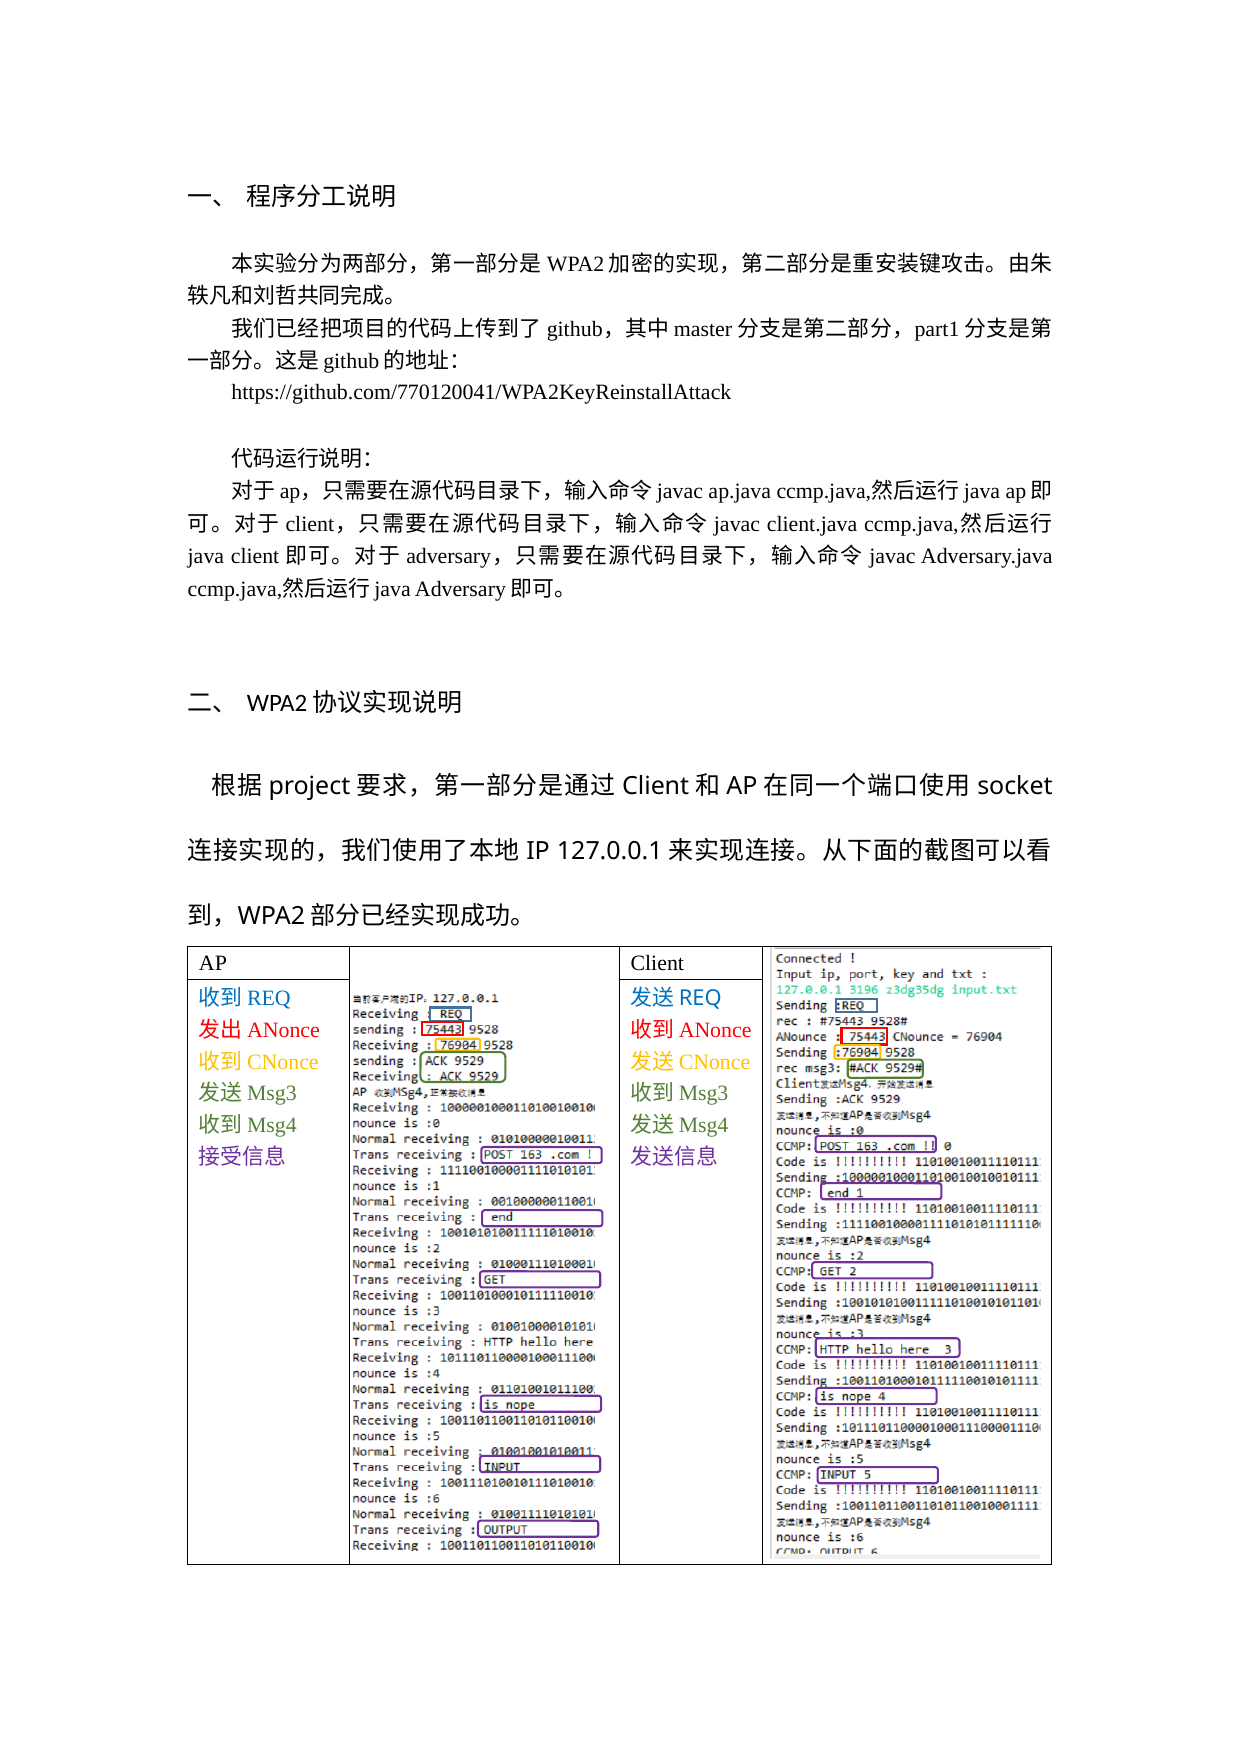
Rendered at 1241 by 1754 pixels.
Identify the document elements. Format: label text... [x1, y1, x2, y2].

table_cell 收到REQ 发出ANonce 收到CNonce 发送Msg3 收到Msg4 接受信息 [188, 980, 349, 1564]
text 对于ap，只需要在源代码目录下，输入命令javac ap.java ccmp.java,然后运行java ap即可。对于client，只需要在源代码目录下，输入命令javac client.java ccmp.java,然后运行java client即可。对于adversary，只需要在源代码目录下，输入命令javac Adversary.java ccmp.java,然后运行java Adversary即可。 [187, 473, 1053, 603]
text 我们已经把项目的代码上传到了github，其中master分支是第二部分，part1分支是第一部分。这是github的地址： [187, 310, 1053, 375]
subtitle WPA2 协议实现说明 [187, 668, 1053, 733]
table_header [350, 947, 619, 1564]
subtitle 程序分工说明 [187, 162, 1053, 227]
table_header [763, 947, 1051, 1564]
text 根据project要求，第一部分是通过Client和AP在同一个端口使用socket连接实现的，我们使用了本地IP 127.0.0.1来实现连接。从下面的截图可以看到，WPA2部分已经实现成功。 [187, 751, 1053, 946]
table_header Client [620, 947, 762, 979]
text 本实验分为两部分，第一部分是WPA2加密的实现，第二部分是重安装键攻击。由朱轶凡和刘哲共同完成。 [187, 245, 1053, 310]
text 代码运行说明： [187, 440, 1053, 473]
table_cell 发送REQ 收到ANonce 发送CNonce 收到Msg3 发送Msg4 发送信息 [620, 980, 762, 1564]
table_header AP [188, 947, 349, 979]
text https://github.com/770120041/WPA2KeyReinstallAttack [187, 375, 1053, 408]
